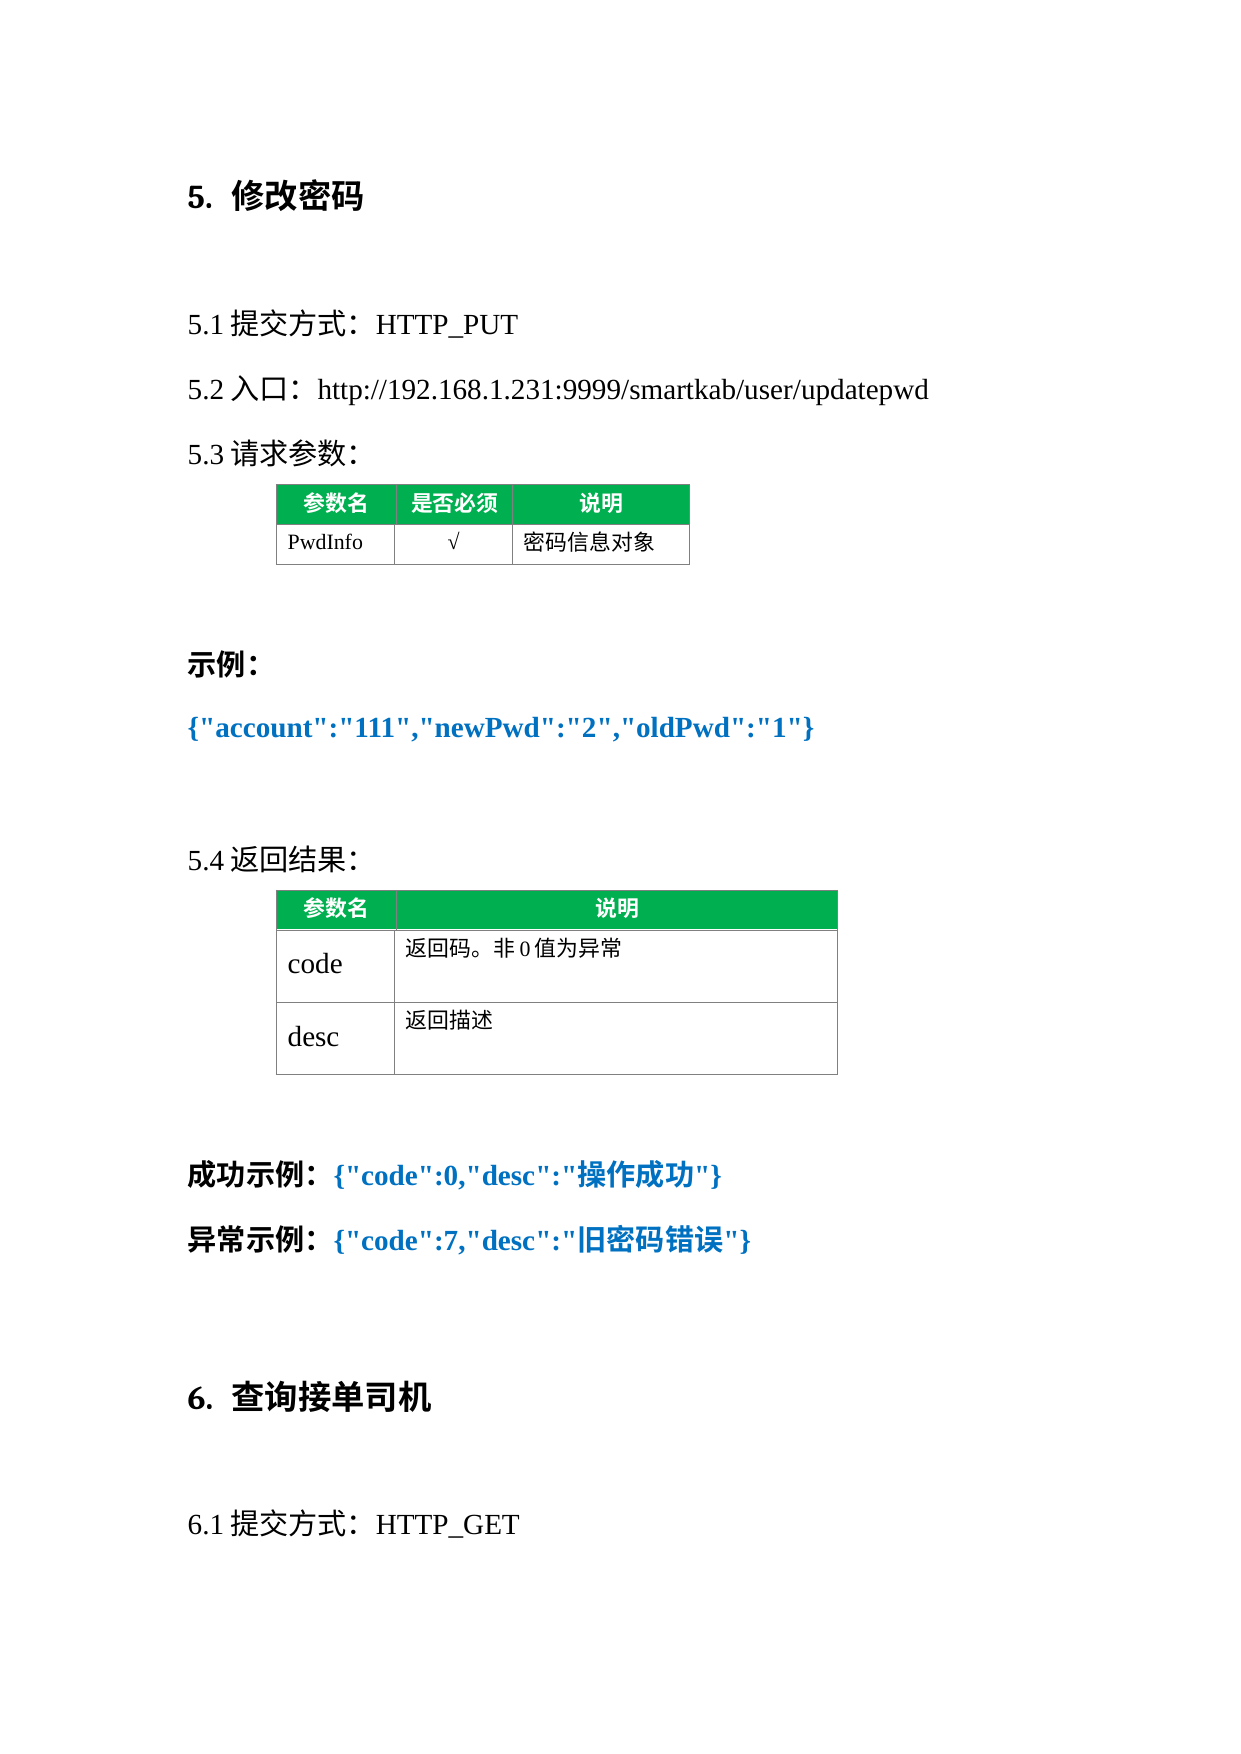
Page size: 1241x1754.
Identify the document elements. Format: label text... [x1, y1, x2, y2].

table_header 说明 [397, 891, 837, 929]
table_cell 密码信息对象 [513, 525, 689, 564]
text 5.4返回结果： [187, 825, 1053, 890]
table_cell code [277, 931, 394, 1002]
table_header 参数名 [277, 891, 396, 929]
table_header 说明 [513, 485, 689, 524]
text {"account":"111","newPwd":"2","oldPwd":"1"} [187, 695, 1053, 760]
text 5.3请求参数： [187, 419, 1053, 484]
table_header 是否必须 [397, 485, 512, 524]
table_cell PwdInfo [277, 525, 394, 564]
subtitle 查询接单司机 [187, 1362, 1053, 1427]
table_cell desc [277, 1003, 394, 1074]
text 示例： [187, 630, 1053, 695]
text 6.1提交方式：HTTP_GET [187, 1489, 1053, 1554]
text 成功示例：{"code":0,"desc":"操作成功"} [187, 1140, 1053, 1205]
subtitle 修改密码 [187, 162, 1053, 227]
table_cell √ [395, 525, 512, 564]
table_header 参数名 [277, 485, 396, 524]
text 5.2入口：http://192.168.1.231:9999/smartkab/user/updatepwd [187, 354, 1053, 419]
table_cell 返回码。非0值为异常 [395, 931, 837, 1002]
text 5.1提交方式：HTTP_PUT [187, 289, 1053, 354]
table_cell 返回描述 [395, 1003, 837, 1074]
text 异常示例：{"code":7,"desc":"旧密码错误"} [187, 1205, 1053, 1270]
